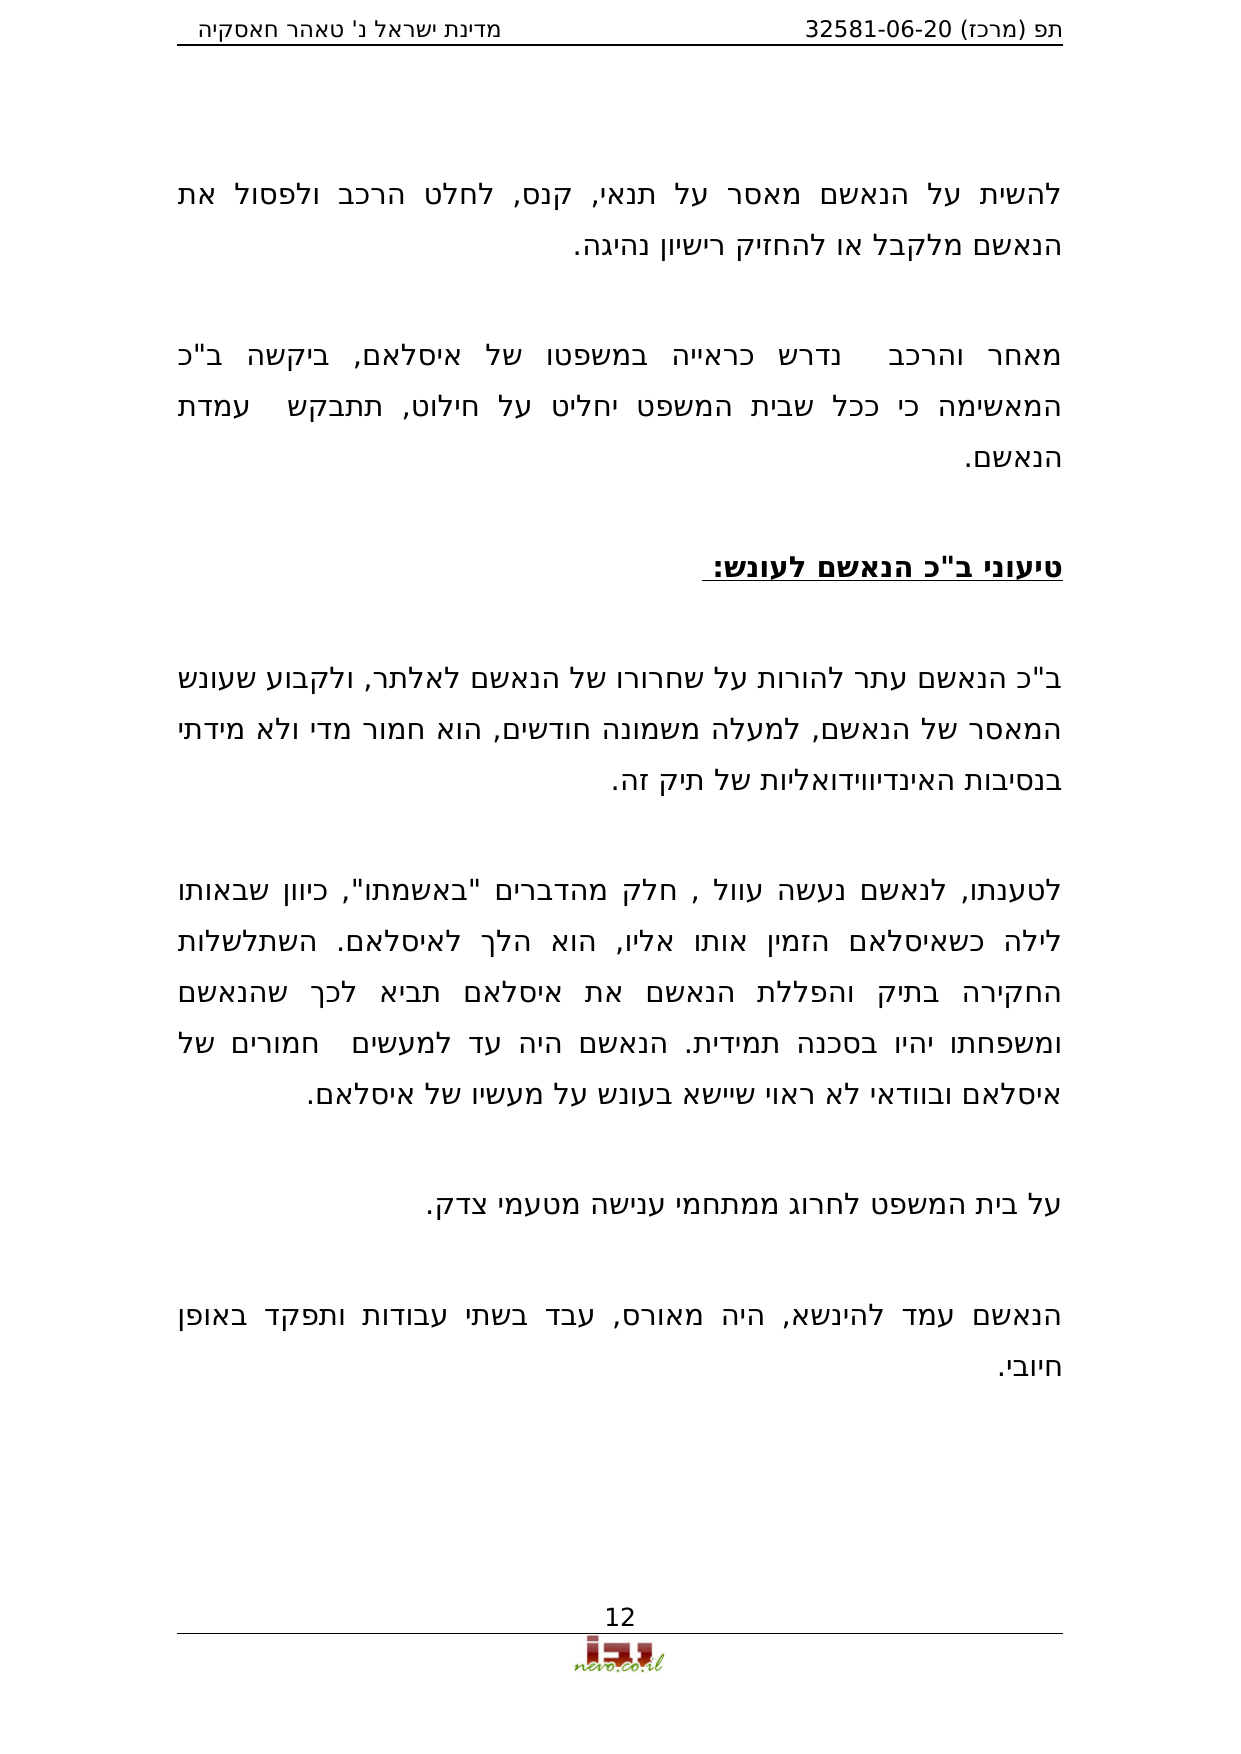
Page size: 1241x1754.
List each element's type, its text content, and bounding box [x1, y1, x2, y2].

text מאחר והרכב נדרש כראייה במשפטו של איסלאם, ביקשה ב"כ המאשימה כי ככל שבית המשפט יחליט על חילוט, תתבקש עמדת הנאשם. [177, 338, 1063, 474]
text על בית המשפט לחרוג ממתחמי ענישה מטעמי צדק. [177, 1188, 1063, 1222]
text טיעוני ב"כ הנאשם לעונש: [177, 551, 1063, 585]
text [177, 177, 1063, 262]
text ב"כ הנאשם עתר להורות על שחרורו של הנאשם לאלתר, ולקבוע שעונש המאסר של הנאשם, למעלה משמונה חודשים, הוא חמור מדי ולא מידתי בנסיבות האינדיווידואליות של תיק זה. [177, 661, 1063, 797]
text הנאשם עמד להינשא, היה מאורס, עבד בשתי עבודות ותפקד באופן חיובי. [177, 1298, 1063, 1383]
picture [574, 1635, 666, 1673]
text לטענתו, לנאשם נעשה עוול , חלק מהדברים "באשמתו", כיוון שבאותו לילה כשאיסלאם הזמין אותו אליו, הוא הלך לאיסלאם. השתלשלות החקירה בתיק והפללת הנאשם את איסלאם תביא לכך שהנאשם ומשפחתו יהיו בסכנה תמידית. הנאשם היה עד למעשים חמורים של איסלאם ובוודאי לא ראוי שיישא בעונש על מעשיו של איסלאם. [177, 873, 1063, 1111]
